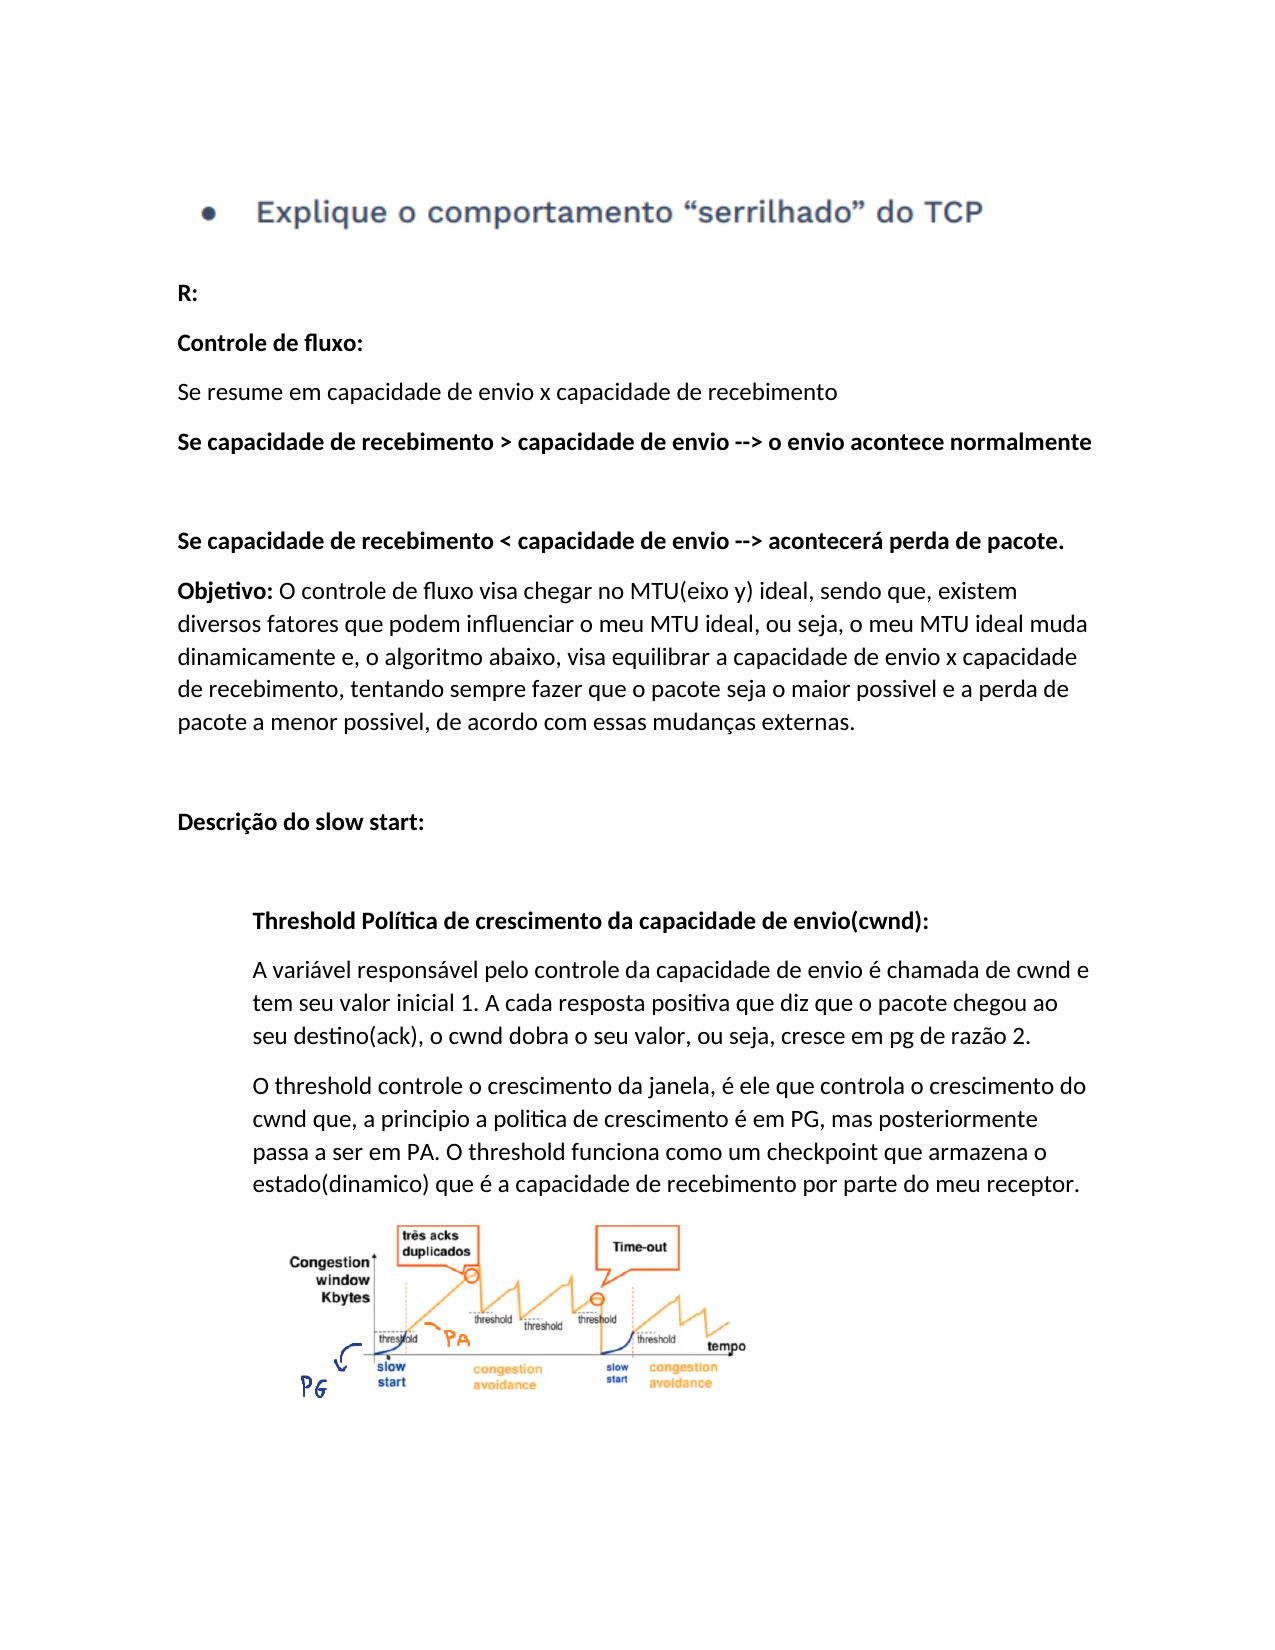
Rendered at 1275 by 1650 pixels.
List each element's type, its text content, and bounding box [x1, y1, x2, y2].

text Se resume em capacidade de envio x capacidade de recebimento [177, 377, 1098, 407]
picture [177, 147, 1026, 259]
text Se capacidade de recebimento < capacidade de envio --> acontecerá perda de pacote. [177, 525, 1098, 556]
text O threshold controle o crescimento da janela, é ele que controla o crescimento do cwnd que, a principio a politica de crescimento é em PG, mas posteriormente passa a ser em PA. O threshold funciona como um checkpoint que armazena o estado(dinamico) que é a capacidade de recebimento por parte do meu receptor. [252, 1070, 1098, 1199]
text Objetivo: O controle de fluxo visa chegar no MTU(eixo y) ideal, sendo que, existem diversos fatores que podem influenciar o meu MTU ideal, ou seja, o meu MTU ideal muda dinamicamente e, o algoritmo abaixo, visa equilibrar a capacidade de envio x capacidade de recebimento, tentando sempre fazer que o pacote seja o maior possivel e a perda de pacote a menor possivel, de acordo com essas mudanças externas. [177, 575, 1098, 737]
text A variável responsável pelo controle da capacidade de envio é chamada de cwnd e tem seu valor inicial 1. A cada resposta positiva que diz que o pacote chegou ao seu destino(ack), o cwnd dobra o seu valor, ou seja, cresce em pg de razão 2. [252, 954, 1098, 1051]
text Se capacidade de recebimento > capacidade de envio --> o envio acontece normalmente [177, 426, 1098, 457]
text Controle de fluxo: [177, 327, 1098, 357]
text Descrição do slow start: [177, 806, 1098, 836]
text Threshold Política de crescimento da capacidade de envio(cwnd): [252, 905, 1098, 935]
picture [252, 1218, 765, 1409]
text R: [177, 277, 1098, 308]
